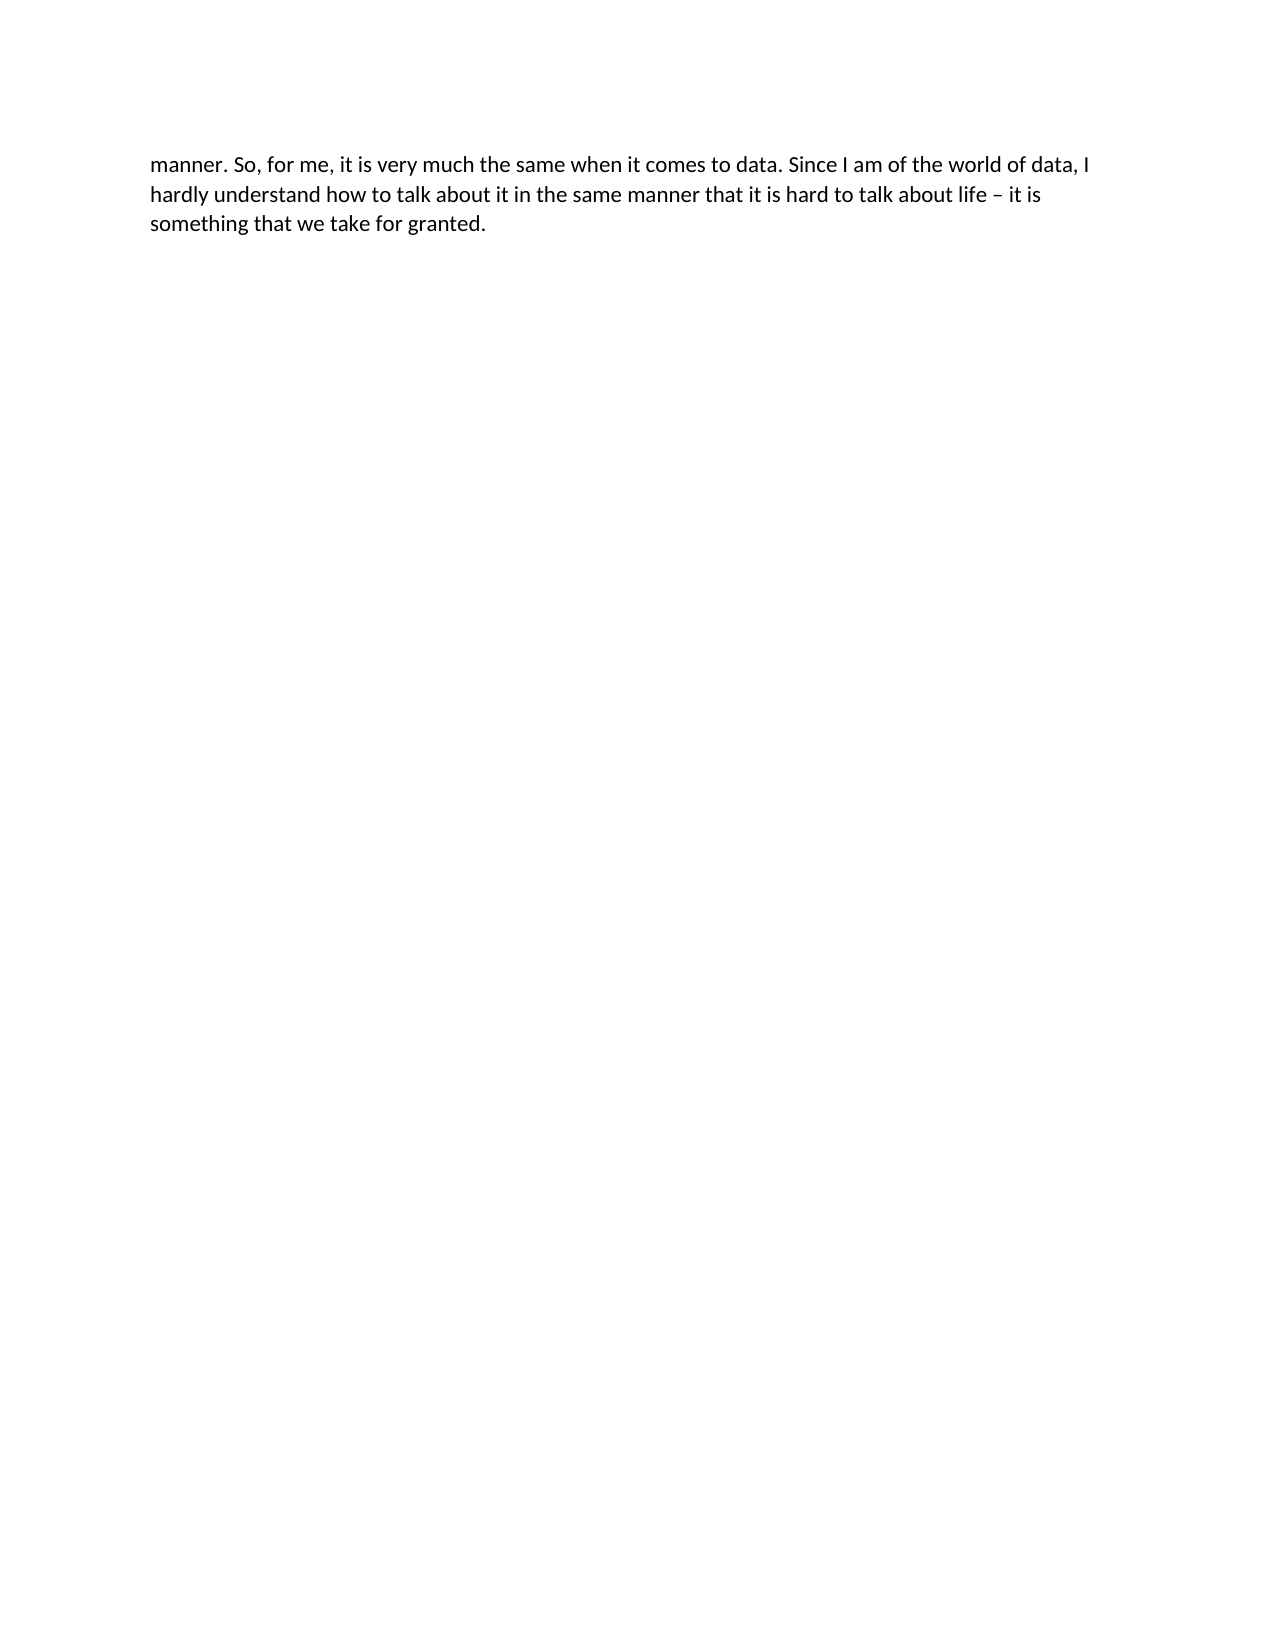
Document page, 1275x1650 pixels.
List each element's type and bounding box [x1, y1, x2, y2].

text [150, 150, 1125, 237]
